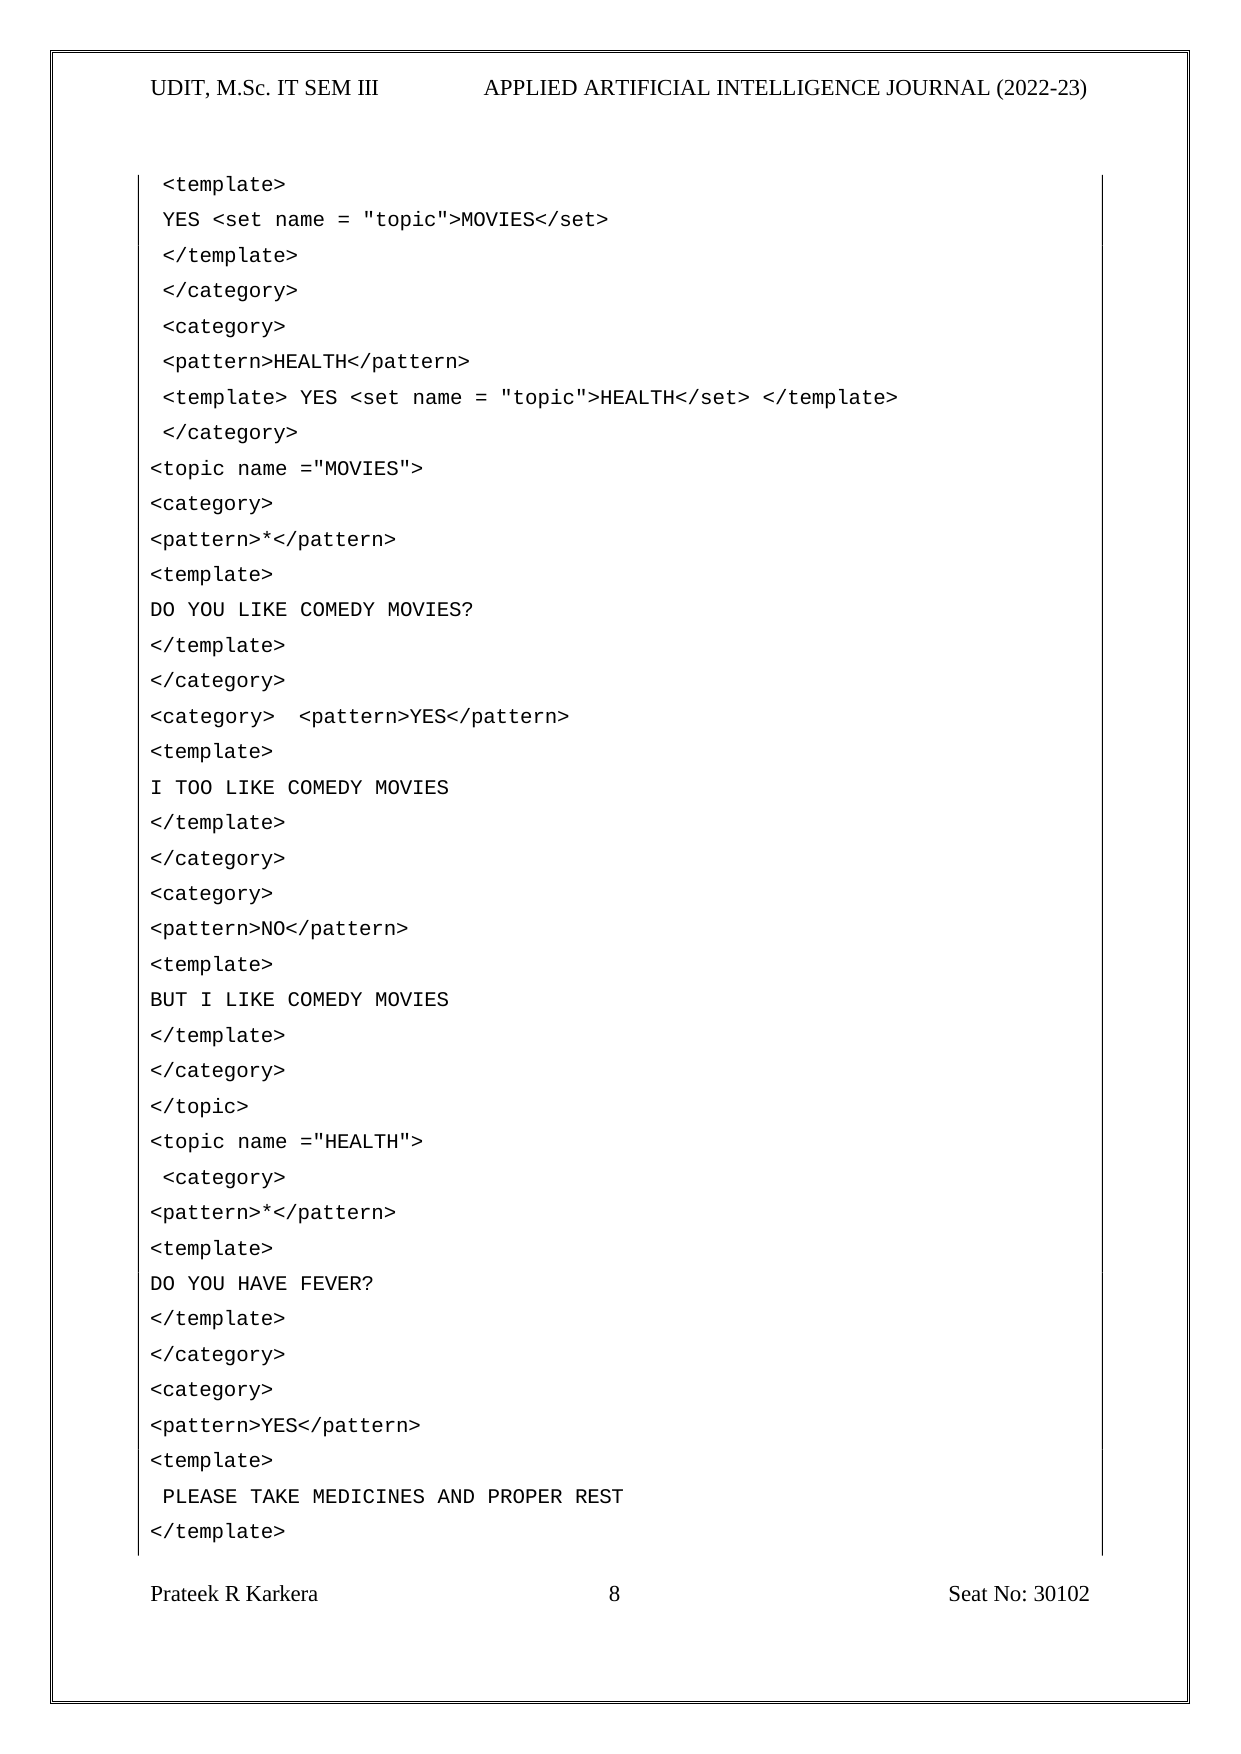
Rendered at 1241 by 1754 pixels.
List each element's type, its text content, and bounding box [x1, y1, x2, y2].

text PLEASE TAKE MEDICINES AND PROPER REST [162, 1486, 1101, 1509]
text <topic name ="HEALTH"> [150, 1131, 1101, 1155]
text </category> [162, 422, 1101, 446]
text </template> [162, 245, 1101, 269]
text <topic name ="MOVIES"> [150, 458, 1101, 481]
text <pattern>*</pattern> [150, 529, 1101, 552]
text </template> [150, 812, 1101, 836]
text <template> [150, 564, 1101, 588]
text </template> [150, 1308, 1101, 1332]
text </template> [150, 1521, 1101, 1545]
text </topic> [150, 1096, 1101, 1119]
text BUT I LIKE COMEDY MOVIES [150, 989, 1101, 1013]
text </category> [162, 281, 1101, 304]
text </category> [150, 847, 1101, 871]
text I TOO LIKE COMEDY MOVIES [150, 777, 1101, 800]
text <template> [150, 954, 1101, 978]
text <category> [150, 493, 1101, 517]
text <pattern>HEALTH</pattern> [162, 351, 1101, 375]
text <category> [150, 1379, 1101, 1403]
text <pattern>*</pattern> [150, 1202, 1101, 1226]
text DO YOU LIKE COMEDY MOVIES? [150, 599, 1101, 623]
text </template> [150, 635, 1101, 659]
text <template> [150, 1450, 1101, 1474]
text <pattern>YES</pattern> [150, 1415, 1101, 1438]
text </category> [150, 1060, 1101, 1084]
text <category> [162, 316, 1101, 339]
text </category> [150, 670, 1101, 694]
text <category> <pattern>YES</pattern> [150, 706, 1101, 729]
text <template> YES <set name = "topic">HEALTH</set> </template> [162, 387, 1101, 410]
text <category> [150, 883, 1101, 907]
text <template> [150, 741, 1101, 765]
text </template> [150, 1025, 1101, 1048]
text <pattern>NO</pattern> [150, 918, 1101, 942]
text <category> [162, 1167, 1101, 1190]
text DO YOU HAVE FEVER? [150, 1273, 1101, 1297]
text </category> [150, 1344, 1101, 1368]
text <template> [150, 1238, 1101, 1261]
text YES <set name = "topic">MOVIES</set> [162, 209, 1101, 233]
text <template> [162, 174, 1101, 198]
